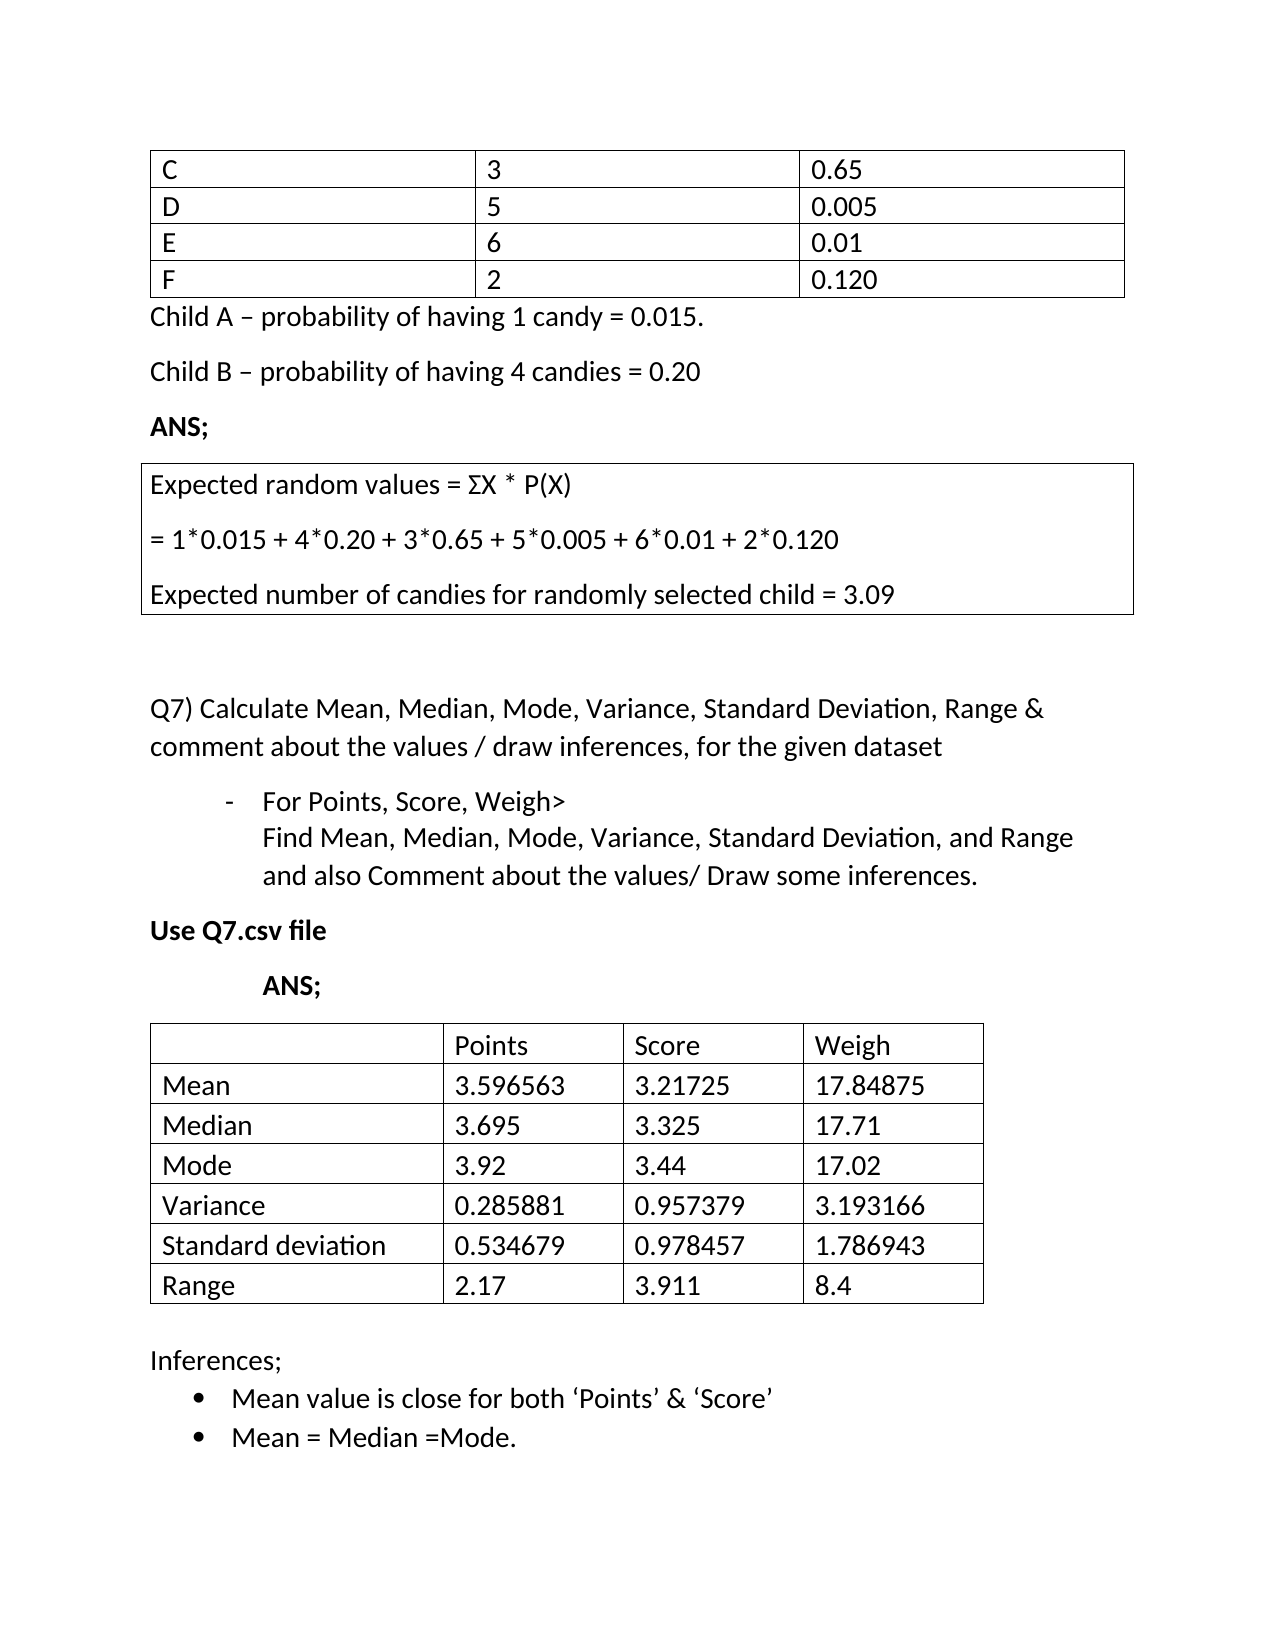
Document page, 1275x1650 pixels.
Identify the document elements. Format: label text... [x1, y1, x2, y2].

text = 1*0.015 + 4*0.20 + 3*0.65 + 5*0.005 + 6*0.01 + 2*0.120 [142, 518, 1133, 557]
table_cell C [151, 151, 475, 187]
table_cell 0.957379 [624, 1184, 803, 1223]
table_header [151, 1024, 443, 1063]
table_cell 3.92 [444, 1144, 623, 1183]
table_cell 0.120 [800, 261, 1124, 297]
table_cell Median [151, 1104, 443, 1143]
table_cell 3.44 [624, 1144, 803, 1183]
text Child B – probability of having 4 candies = 0.20 [150, 353, 1125, 388]
text Expected number of candies for randomly selected child = 3.09 [142, 573, 1133, 614]
table_cell 0.285881 [444, 1184, 623, 1223]
text ANS; [150, 408, 1125, 443]
table_cell Standard deviation [151, 1224, 443, 1263]
table_cell D [151, 188, 475, 223]
table_cell E [151, 224, 475, 260]
list Mean = Median =Mode. [194, 1419, 1125, 1454]
text Child A – probability of having 1 candy = 0.015. [150, 298, 1125, 333]
table_cell 17.84875 [804, 1064, 983, 1103]
table_cell Mean [151, 1064, 443, 1103]
table_cell 0.005 [800, 188, 1124, 223]
table_cell 17.02 [804, 1144, 983, 1183]
text Use Q7.csv file [150, 912, 1125, 948]
table_cell 3.193166 [804, 1184, 983, 1223]
table_header Weigh [804, 1024, 983, 1063]
list Mean value is close for both ‘Points’ & ‘Score’ [194, 1381, 1125, 1416]
table_cell 3.21725 [624, 1064, 803, 1103]
table_cell Range [151, 1264, 443, 1303]
list Find Mean, Median, Mode, Variance, Standard Deviation, and Range and also Comment about the values/ Draw some inferences. [262, 819, 1125, 893]
table_cell 3.596563 [444, 1064, 623, 1103]
table_cell 0.01 [800, 224, 1124, 260]
table_cell 2.17 [444, 1264, 623, 1303]
table_header Points [444, 1024, 623, 1063]
table_cell 0.65 [800, 151, 1124, 187]
text Expected random values = ΣX * P(X) [142, 464, 1133, 502]
list ANS; [262, 967, 1125, 1003]
table_cell Variance [151, 1184, 443, 1223]
table_cell 2 [476, 261, 799, 297]
list Inferences; [150, 1342, 1125, 1378]
table_cell Mode [151, 1144, 443, 1183]
table_cell 8.4 [804, 1264, 983, 1303]
table_cell 6 [476, 224, 799, 260]
table_cell 3.325 [624, 1104, 803, 1143]
list For Points, Score, Weigh> [225, 783, 1125, 819]
table_cell 3.695 [444, 1104, 623, 1143]
text Q7) Calculate Mean, Median, Mode, Variance, Standard Deviation, Range & comment about the values / draw inferences, for the given dataset [150, 690, 1125, 764]
table_cell 5 [476, 188, 799, 223]
table_cell 0.978457 [624, 1224, 803, 1263]
table_cell 1.786943 [804, 1224, 983, 1263]
table_cell 3.911 [624, 1264, 803, 1303]
table_header Score [624, 1024, 803, 1063]
table_cell 0.534679 [444, 1224, 623, 1263]
table_cell F [151, 261, 475, 297]
table_cell 3 [476, 151, 799, 187]
table_cell 17.71 [804, 1104, 983, 1143]
